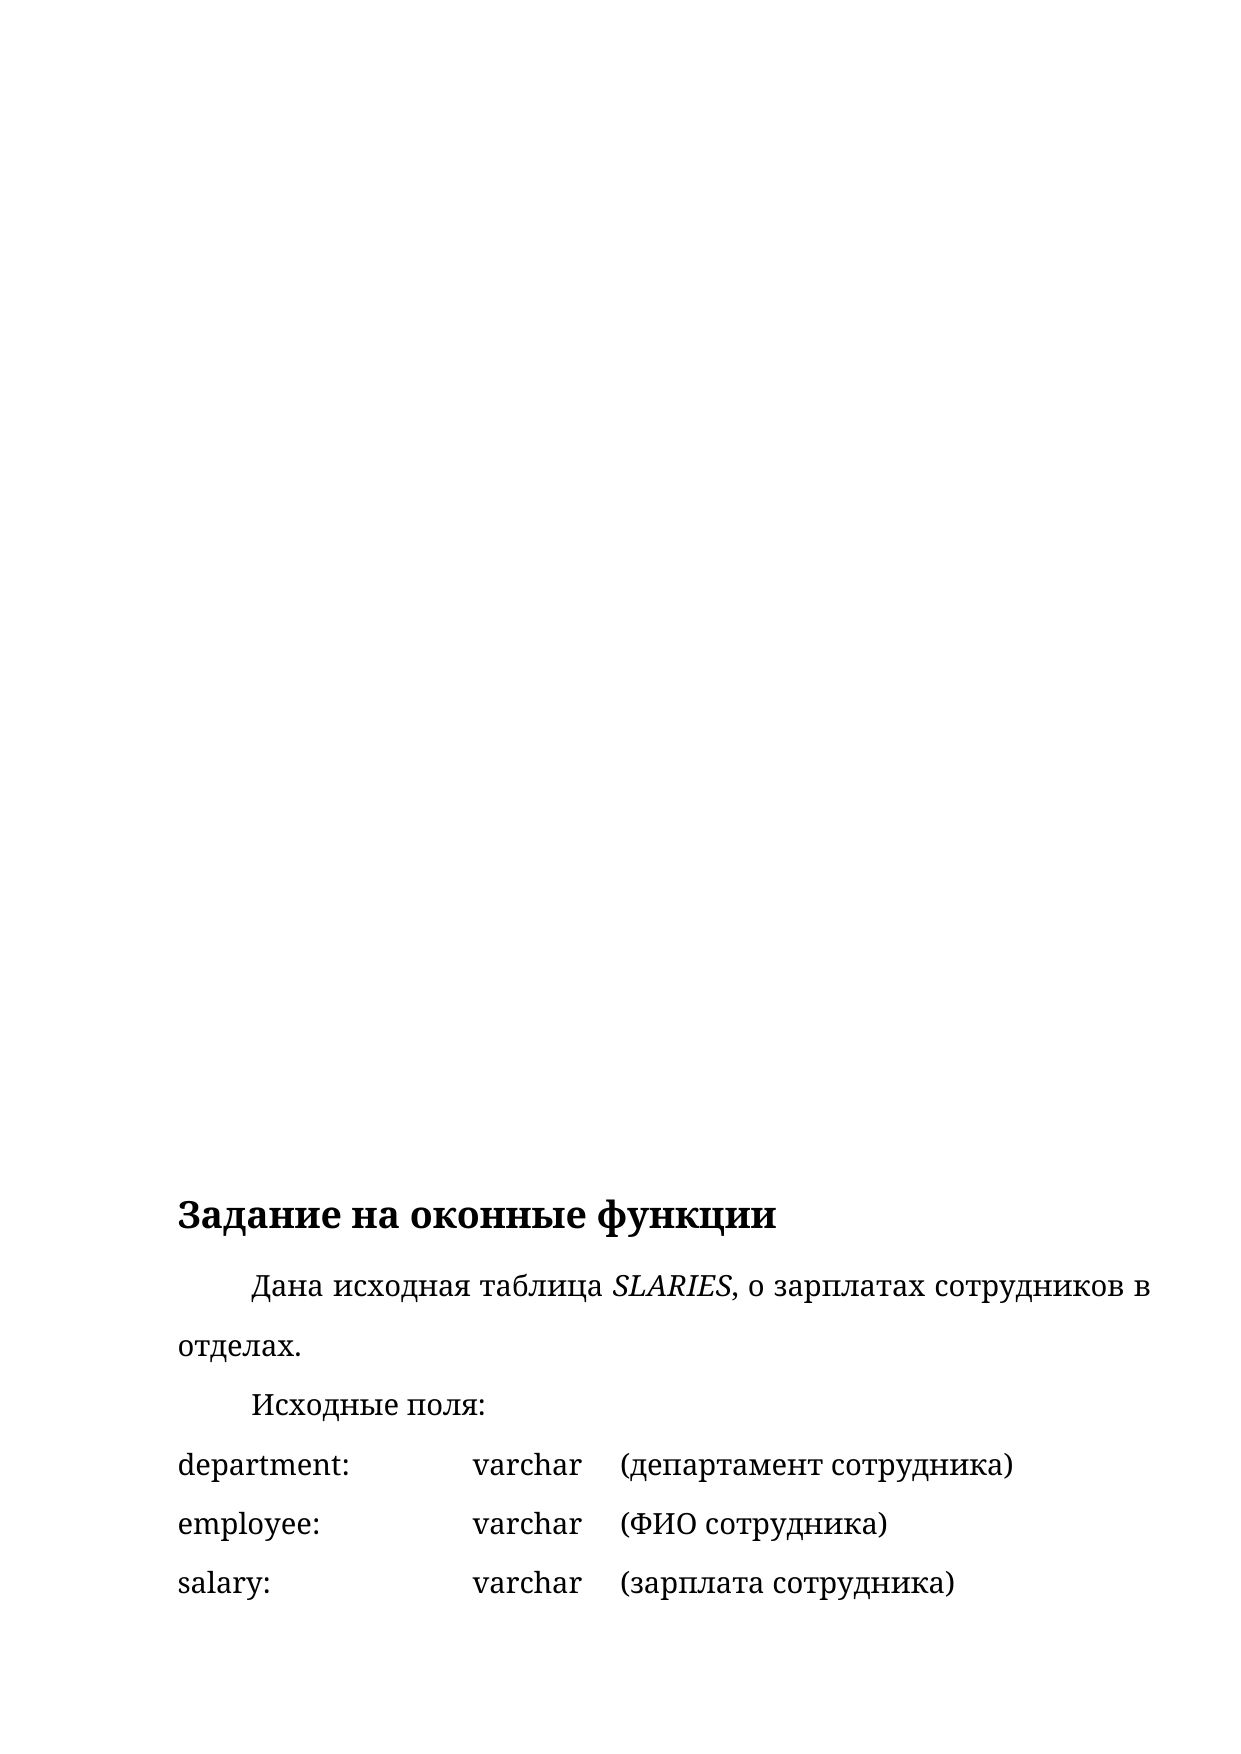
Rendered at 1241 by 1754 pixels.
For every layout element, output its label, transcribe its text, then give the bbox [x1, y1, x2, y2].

text Исходные поля: [177, 1384, 1152, 1424]
text Дана исходная таблица SLARIES, о зарплатах сотрудников в отделах. [177, 1265, 1152, 1364]
text department: varchar (департамент сотрудника) [177, 1444, 1152, 1483]
text employee: varchar (ФИО сотрудника) [177, 1503, 1152, 1543]
text salary: varchar (зарплата сотрудника) [177, 1563, 1152, 1602]
text Задание на оконные функции [177, 1189, 1152, 1240]
